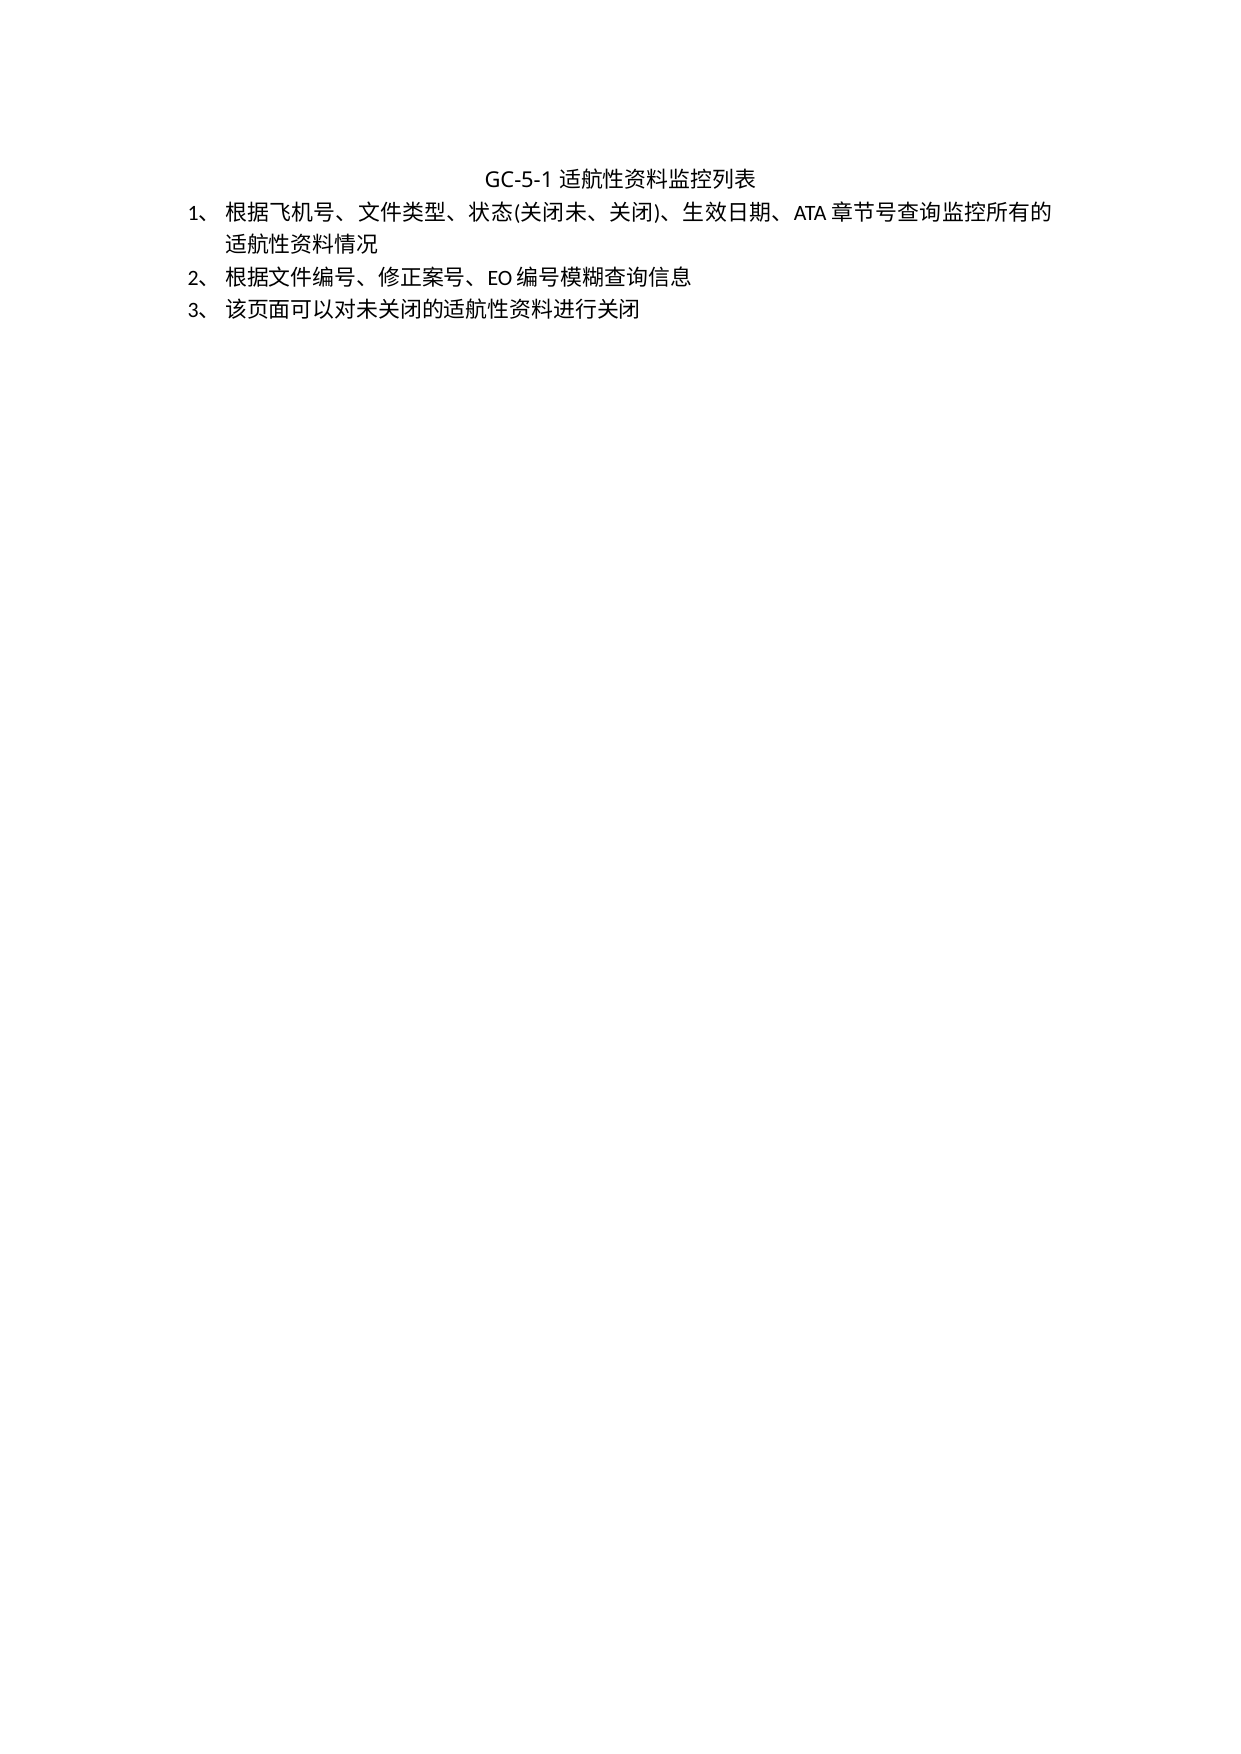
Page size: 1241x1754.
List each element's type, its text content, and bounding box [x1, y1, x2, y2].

list 根据文件编号、修正案号、EO编号模糊查询信息 [187, 259, 1053, 292]
text GC-5-1 适航性资料监控列表 [187, 162, 1053, 194]
list 根据飞机号、文件类型、状态(关闭未、关闭)、生效日期、ATA章节号查询监控所有的适航性资料情况 [187, 194, 1053, 259]
list 该页面可以对未关闭的适航性资料进行关闭 [187, 292, 1053, 324]
